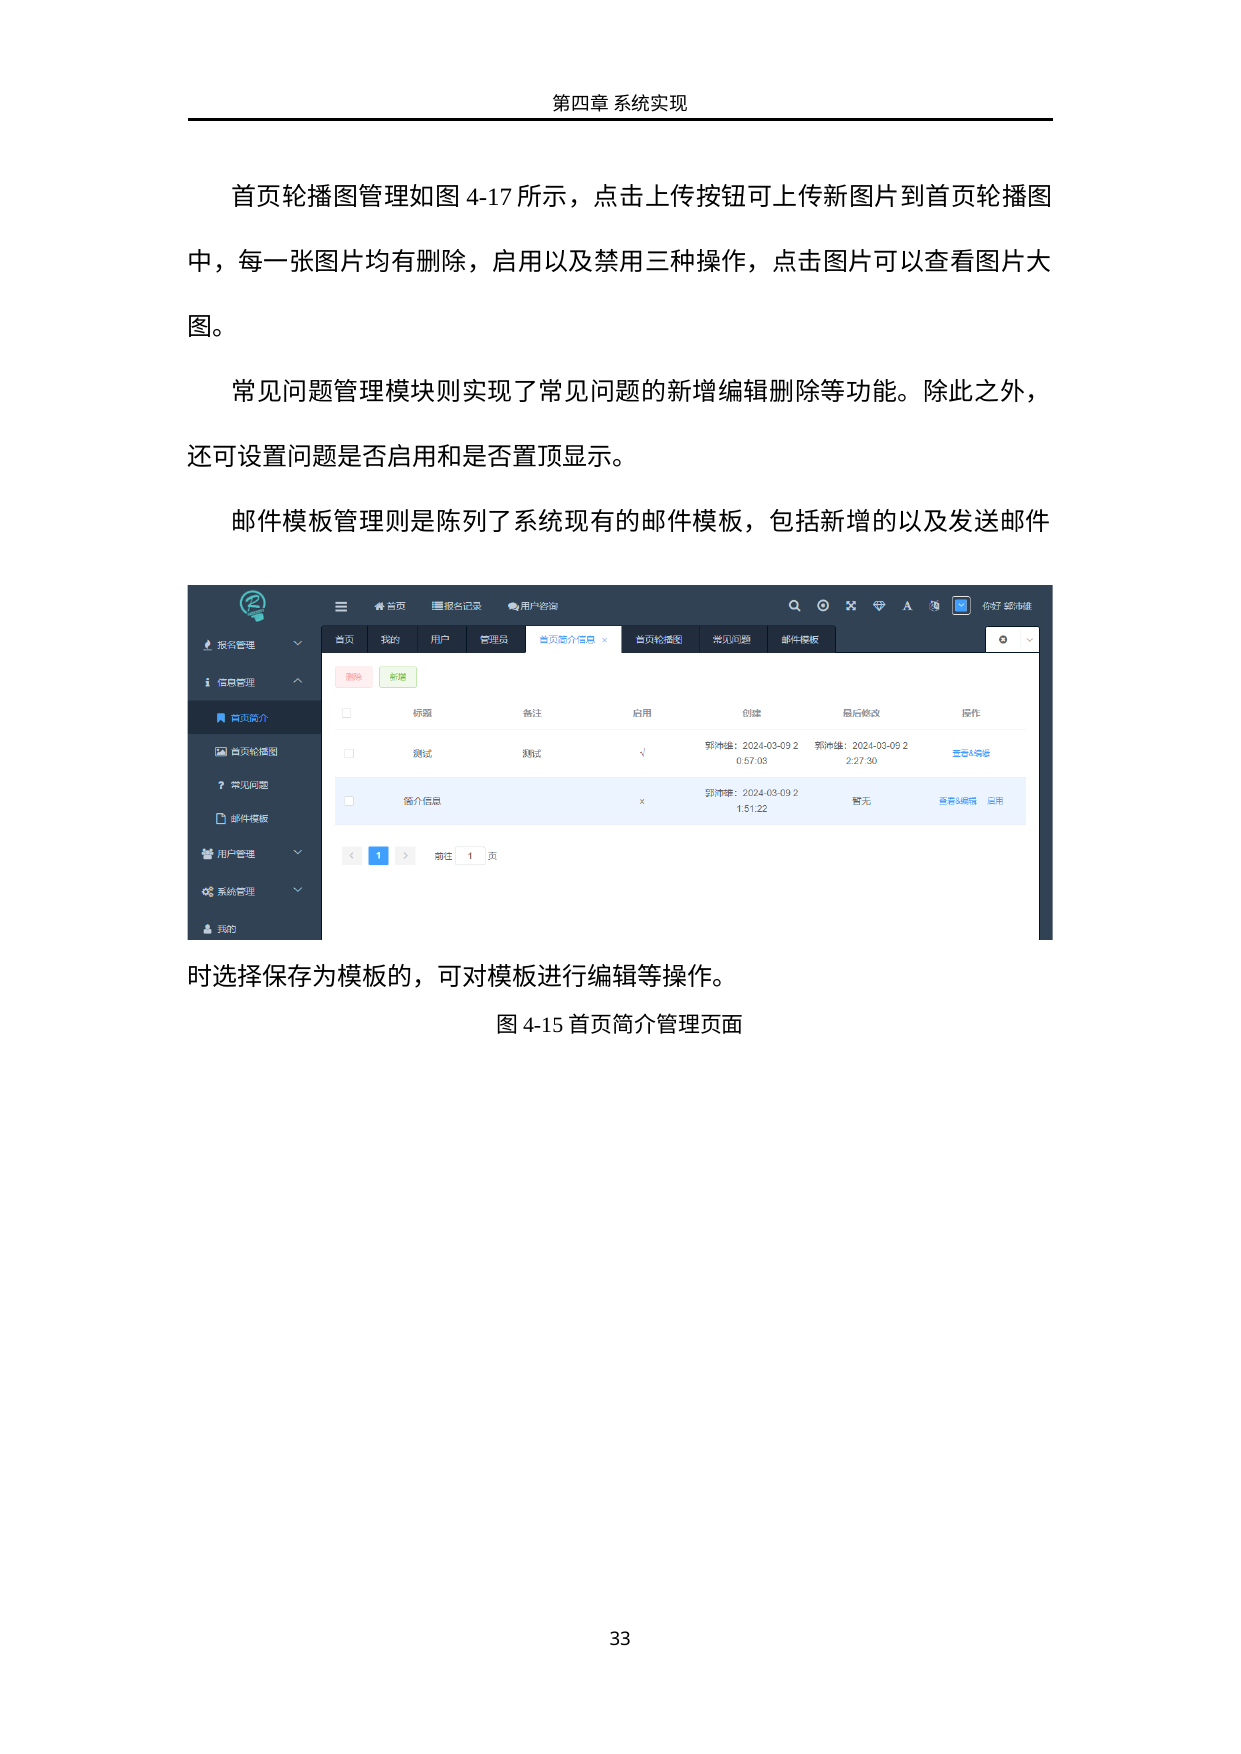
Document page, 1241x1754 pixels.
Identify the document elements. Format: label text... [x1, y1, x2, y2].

text 邮件模板管理则是陈列了系统现有的邮件模板，包括新增的以及发送邮件时选择保存为模板的，可对模板进行编辑等操作。 [187, 487, 1053, 585]
text 邮件模板管理则是陈列了系统现有的邮件模板，包括新增的以及发送邮件时选择保存为模板的，可对模板进行编辑等操作。 [187, 940, 1053, 1007]
text 常见问题管理模块则实现了常见问题的新增编辑删除等功能。除此之外，还可设置问题是否启用和是否置顶显示。 [187, 357, 1053, 487]
text 首页轮播图管理如图4-17所示，点击上传按钮可上传新图片到首页轮播图中，每一张图片均有删除，启用以及禁用三种操作，点击图片可以查看图片大图。 [187, 162, 1053, 357]
picture [187, 585, 1053, 940]
text 图4-15 首页简介管理页面 [187, 1007, 1053, 1039]
